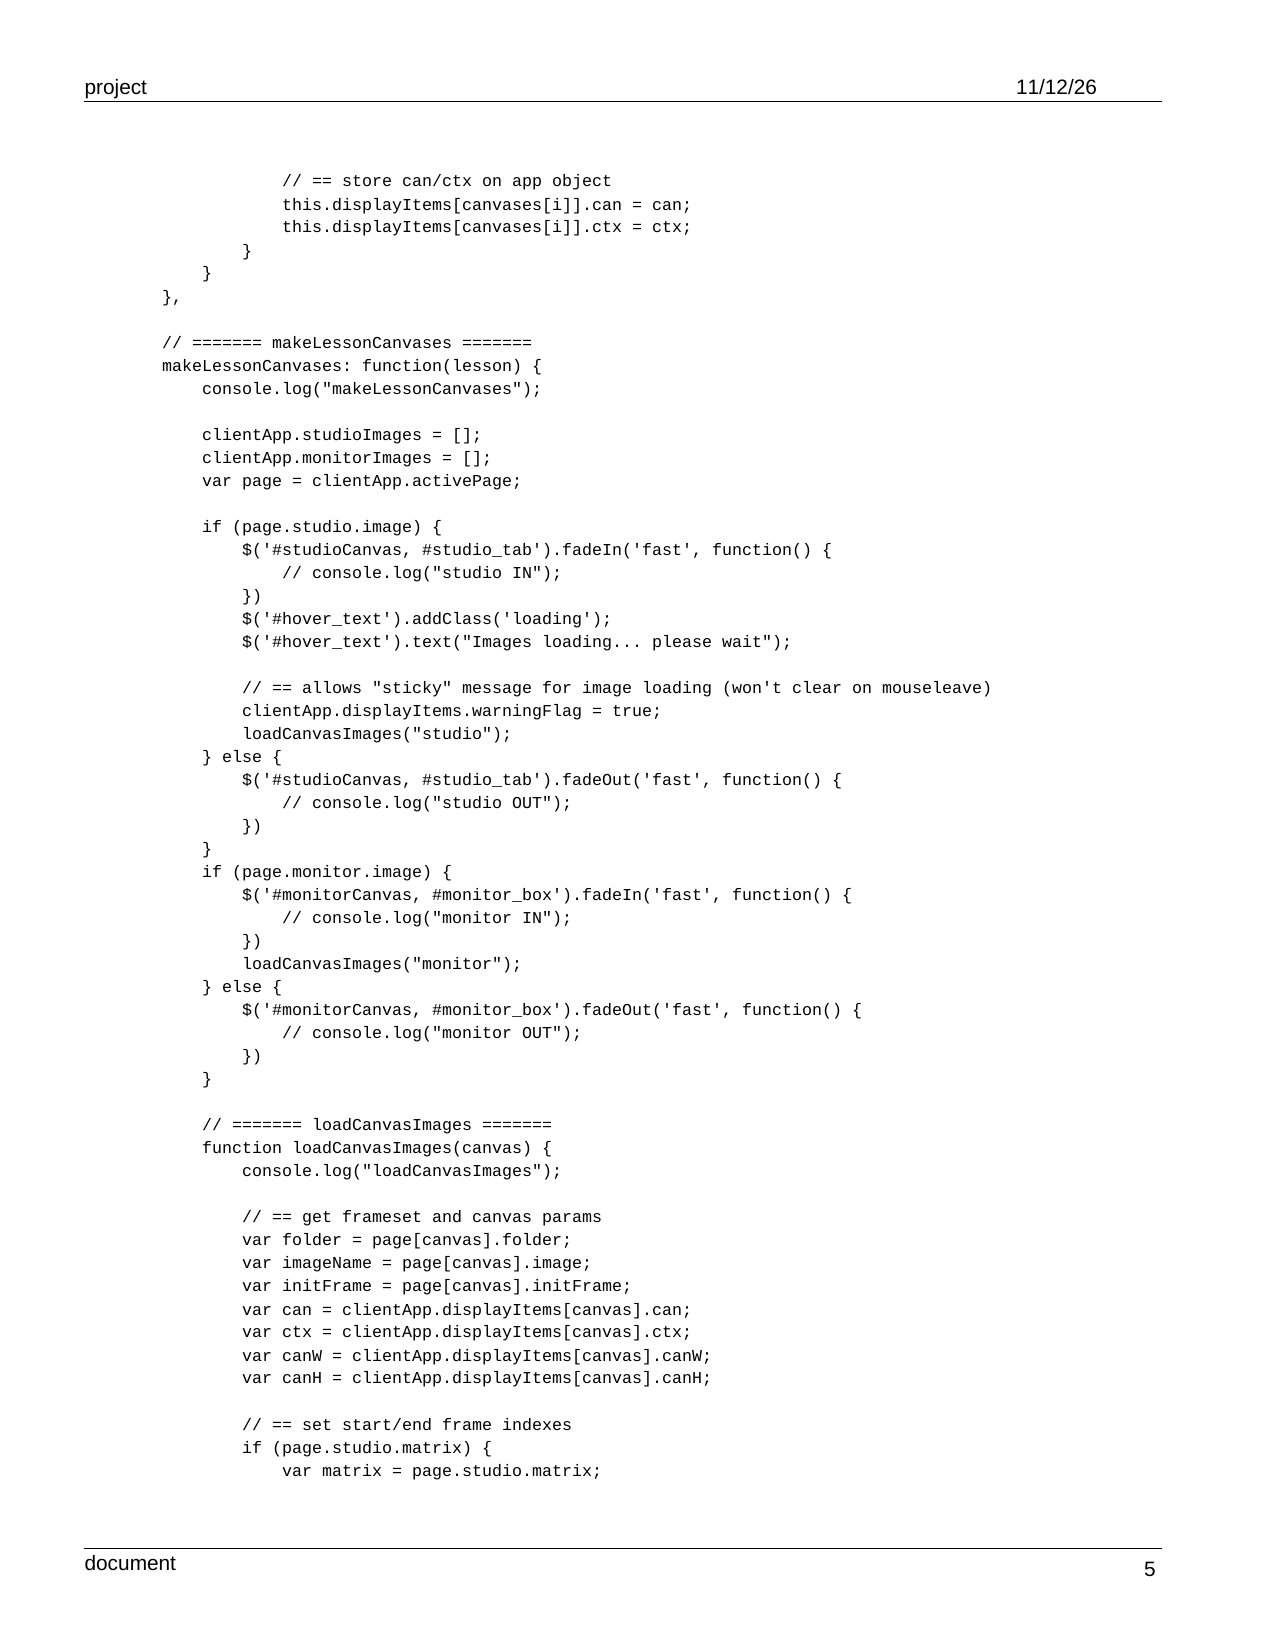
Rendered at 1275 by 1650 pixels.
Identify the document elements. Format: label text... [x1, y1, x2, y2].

text clientApp.displayItems.warningFlag = true; [122, 702, 1162, 721]
text $('#hover_text').text("Images loading... please wait"); [122, 633, 1162, 652]
text loadCanvasImages("monitor"); [122, 956, 1162, 974]
text $('#monitorCanvas, #monitor_box').fadeOut('fast', function() { [122, 1002, 1162, 1021]
text var imageName = page[canvas].image; [122, 1255, 1162, 1274]
text if (page.studio.image) { [122, 518, 1162, 537]
text var can = clientApp.displayItems[canvas].can; [122, 1301, 1162, 1320]
text }) [122, 818, 1162, 836]
text this.displayItems[canvases[i]].can = can; [122, 196, 1162, 215]
text $('#monitorCanvas, #monitor_box').fadeIn('fast', function() { [122, 887, 1162, 906]
text var initFrame = page[canvas].initFrame; [122, 1278, 1162, 1297]
text var matrix = page.studio.matrix; [122, 1462, 1162, 1481]
text function loadCanvasImages(canvas) { [122, 1140, 1162, 1159]
text clientApp.studioImages = []; [122, 426, 1162, 445]
text } else { [122, 748, 1162, 767]
text }, [122, 288, 1162, 307]
text $('#hover_text').addClass('loading'); [122, 610, 1162, 629]
text $('#studioCanvas, #studio_tab').fadeOut('fast', function() { [122, 772, 1162, 790]
text this.displayItems[canvases[i]].ctx = ctx; [122, 219, 1162, 238]
text var canW = clientApp.displayItems[canvas].canW; [122, 1347, 1162, 1366]
text // ======= makeLessonCanvases ======= [122, 334, 1162, 353]
text makeLessonCanvases: function(lesson) { [122, 357, 1162, 376]
text } [122, 242, 1162, 261]
text // console.log("monitor OUT"); [122, 1025, 1162, 1044]
text // == store can/ctx on app object [122, 173, 1162, 192]
text // == set start/end frame indexes [122, 1416, 1162, 1435]
text if (page.monitor.image) { [122, 864, 1162, 882]
text // == allows "sticky" message for image loading (won't clear on mouseleave) [122, 679, 1162, 698]
text } [122, 265, 1162, 284]
text var canH = clientApp.displayItems[canvas].canH; [122, 1370, 1162, 1389]
text } [122, 841, 1162, 859]
text console.log("loadCanvasImages"); [122, 1163, 1162, 1182]
text } [122, 1071, 1162, 1090]
text // console.log("studio IN"); [122, 564, 1162, 583]
text if (page.studio.matrix) { [122, 1439, 1162, 1458]
text clientApp.monitorImages = []; [122, 449, 1162, 468]
text // console.log("studio OUT"); [122, 794, 1162, 813]
text var ctx = clientApp.displayItems[canvas].ctx; [122, 1324, 1162, 1343]
text // == get frameset and canvas params [122, 1209, 1162, 1228]
text } else { [122, 979, 1162, 998]
text // console.log("monitor IN"); [122, 910, 1162, 928]
text // ======= loadCanvasImages ======= [122, 1117, 1162, 1136]
text var folder = page[canvas].folder; [122, 1232, 1162, 1251]
text }) [122, 1048, 1162, 1067]
text loadCanvasImages("studio"); [122, 726, 1162, 744]
text $('#studioCanvas, #studio_tab').fadeIn('fast', function() { [122, 541, 1162, 560]
text var page = clientApp.activePage; [122, 472, 1162, 491]
text }) [122, 587, 1162, 606]
text }) [122, 933, 1162, 952]
text console.log("makeLessonCanvases"); [122, 380, 1162, 399]
